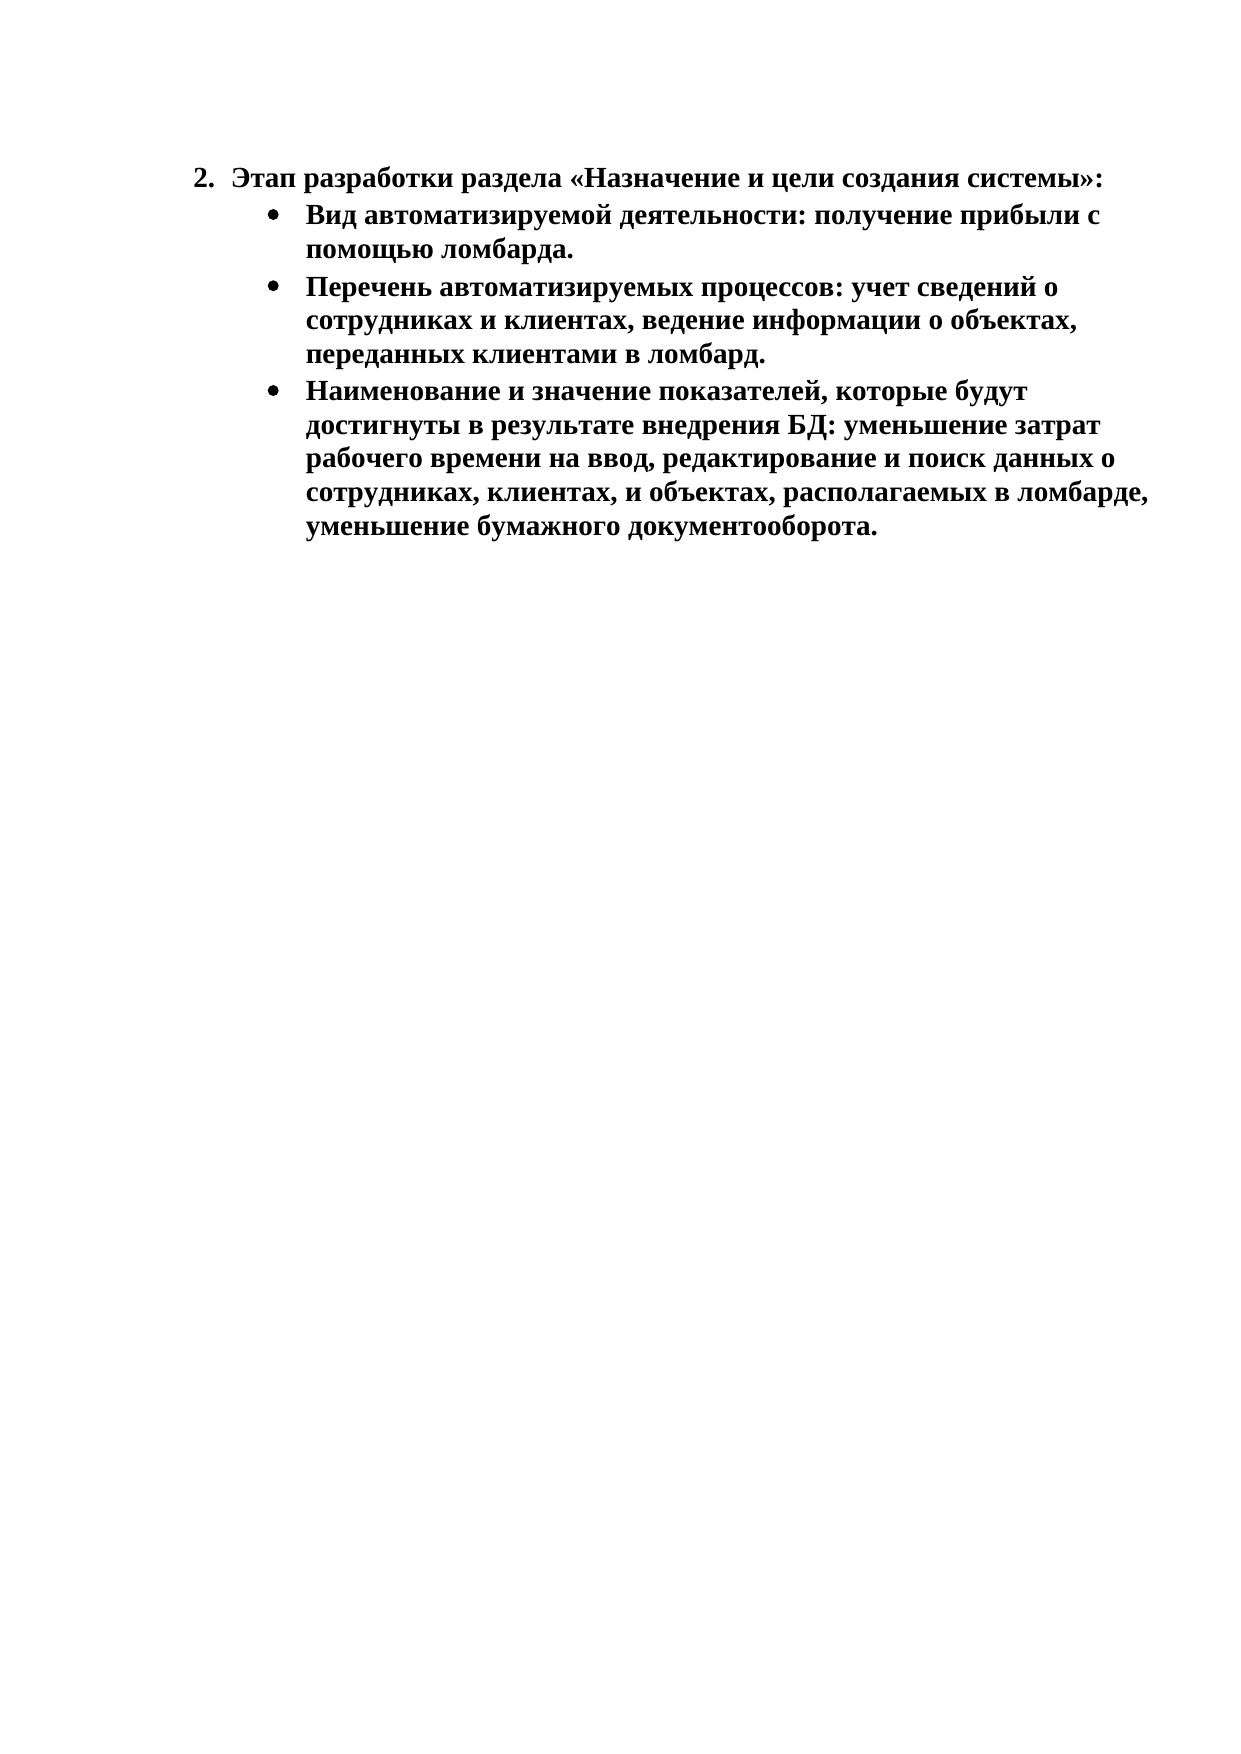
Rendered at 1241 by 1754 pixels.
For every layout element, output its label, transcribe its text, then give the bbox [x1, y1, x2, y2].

list Этап разработки раздела «Назначение и цели создания системы»: [193, 160, 1152, 193]
list Перечень автоматизируемых процессов: учет сведений о сотрудниках и клиентах, ведение информации о объектах, переданных клиентами в ломбард. [268, 269, 1152, 369]
list Наименование и значение показателей, которые будут достигнуты в результате внедрения БД: уменьшение затрат рабочего времени на ввод, редактирование и поиск данных о сотрудниках, клиентах, и объектах, располагаемых в ломбарде, уменьшение бумажного документооборота. [268, 373, 1152, 541]
list Вид автоматизируемой деятельности: получение прибыли с помощью ломбарда. [268, 197, 1152, 264]
